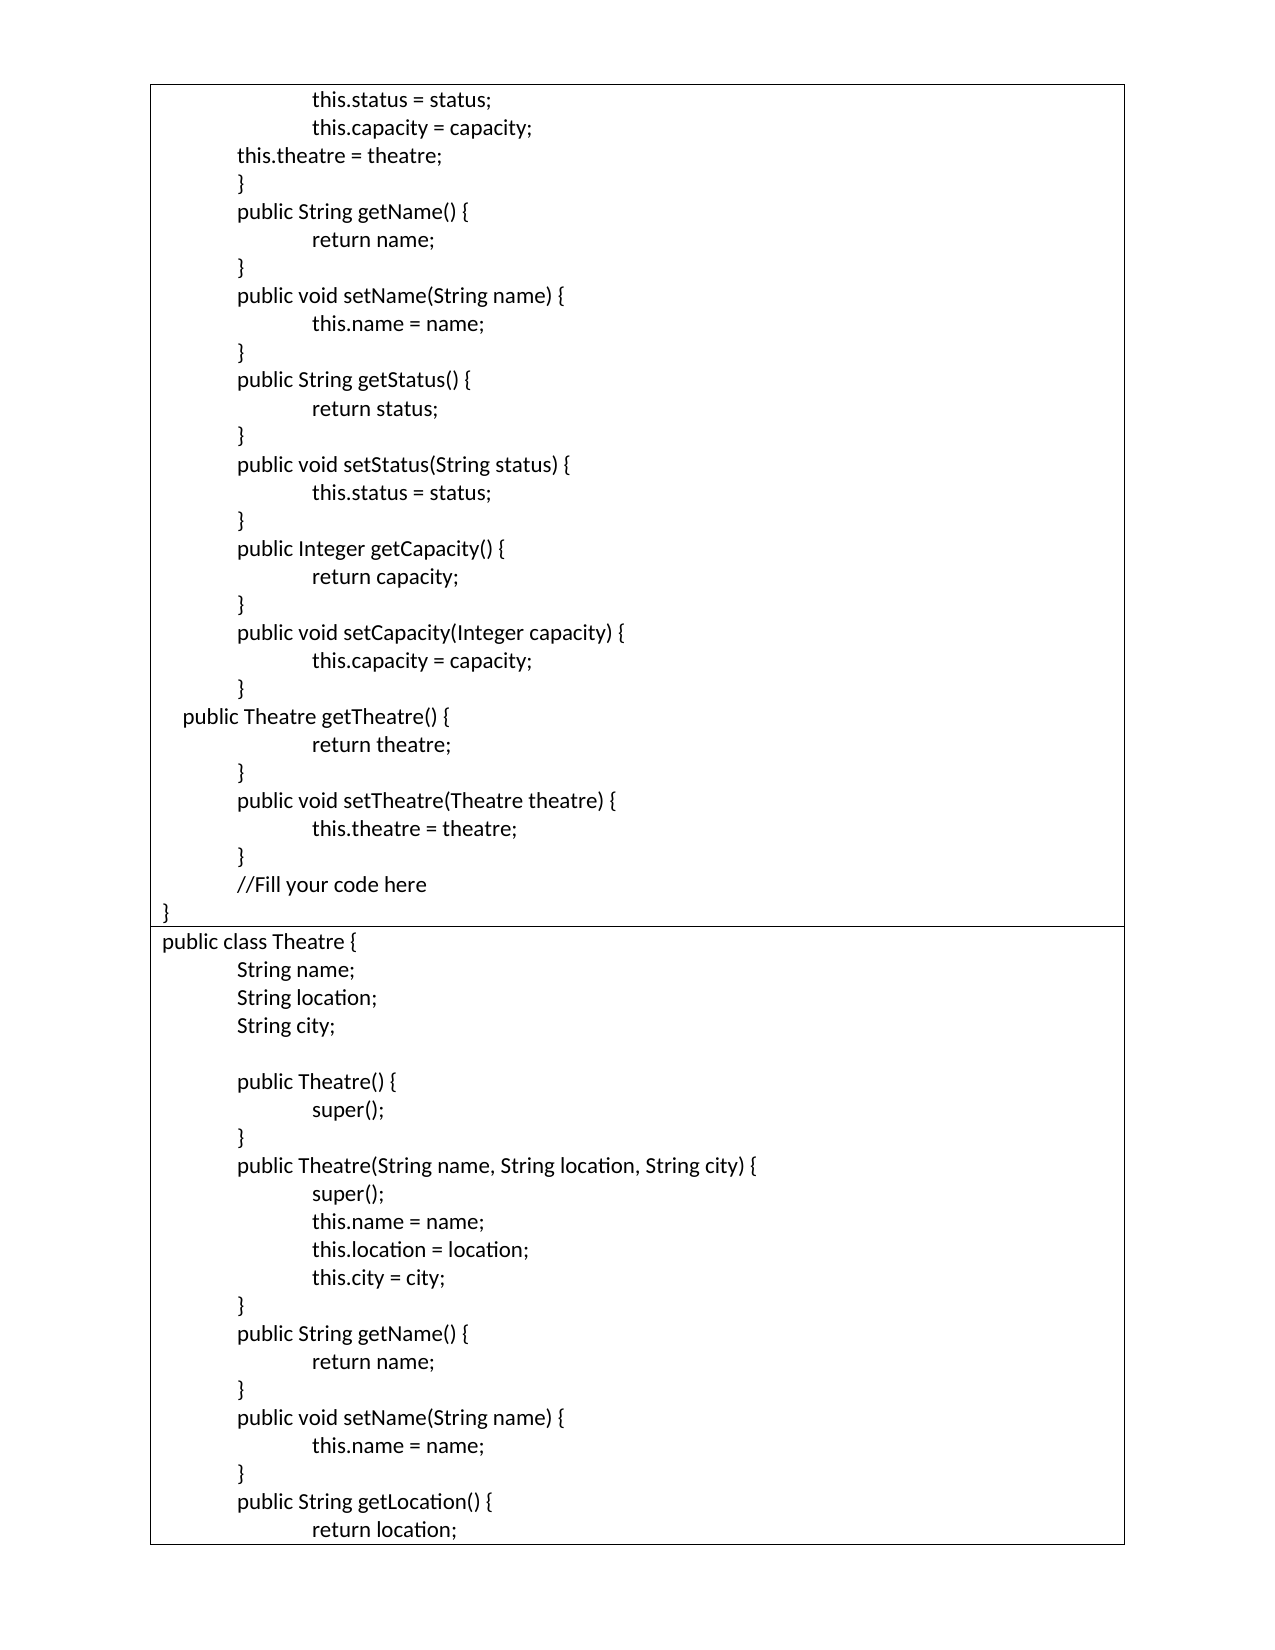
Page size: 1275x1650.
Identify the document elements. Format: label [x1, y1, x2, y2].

table_cell [151, 927, 1124, 1543]
table_header [151, 85, 1124, 926]
